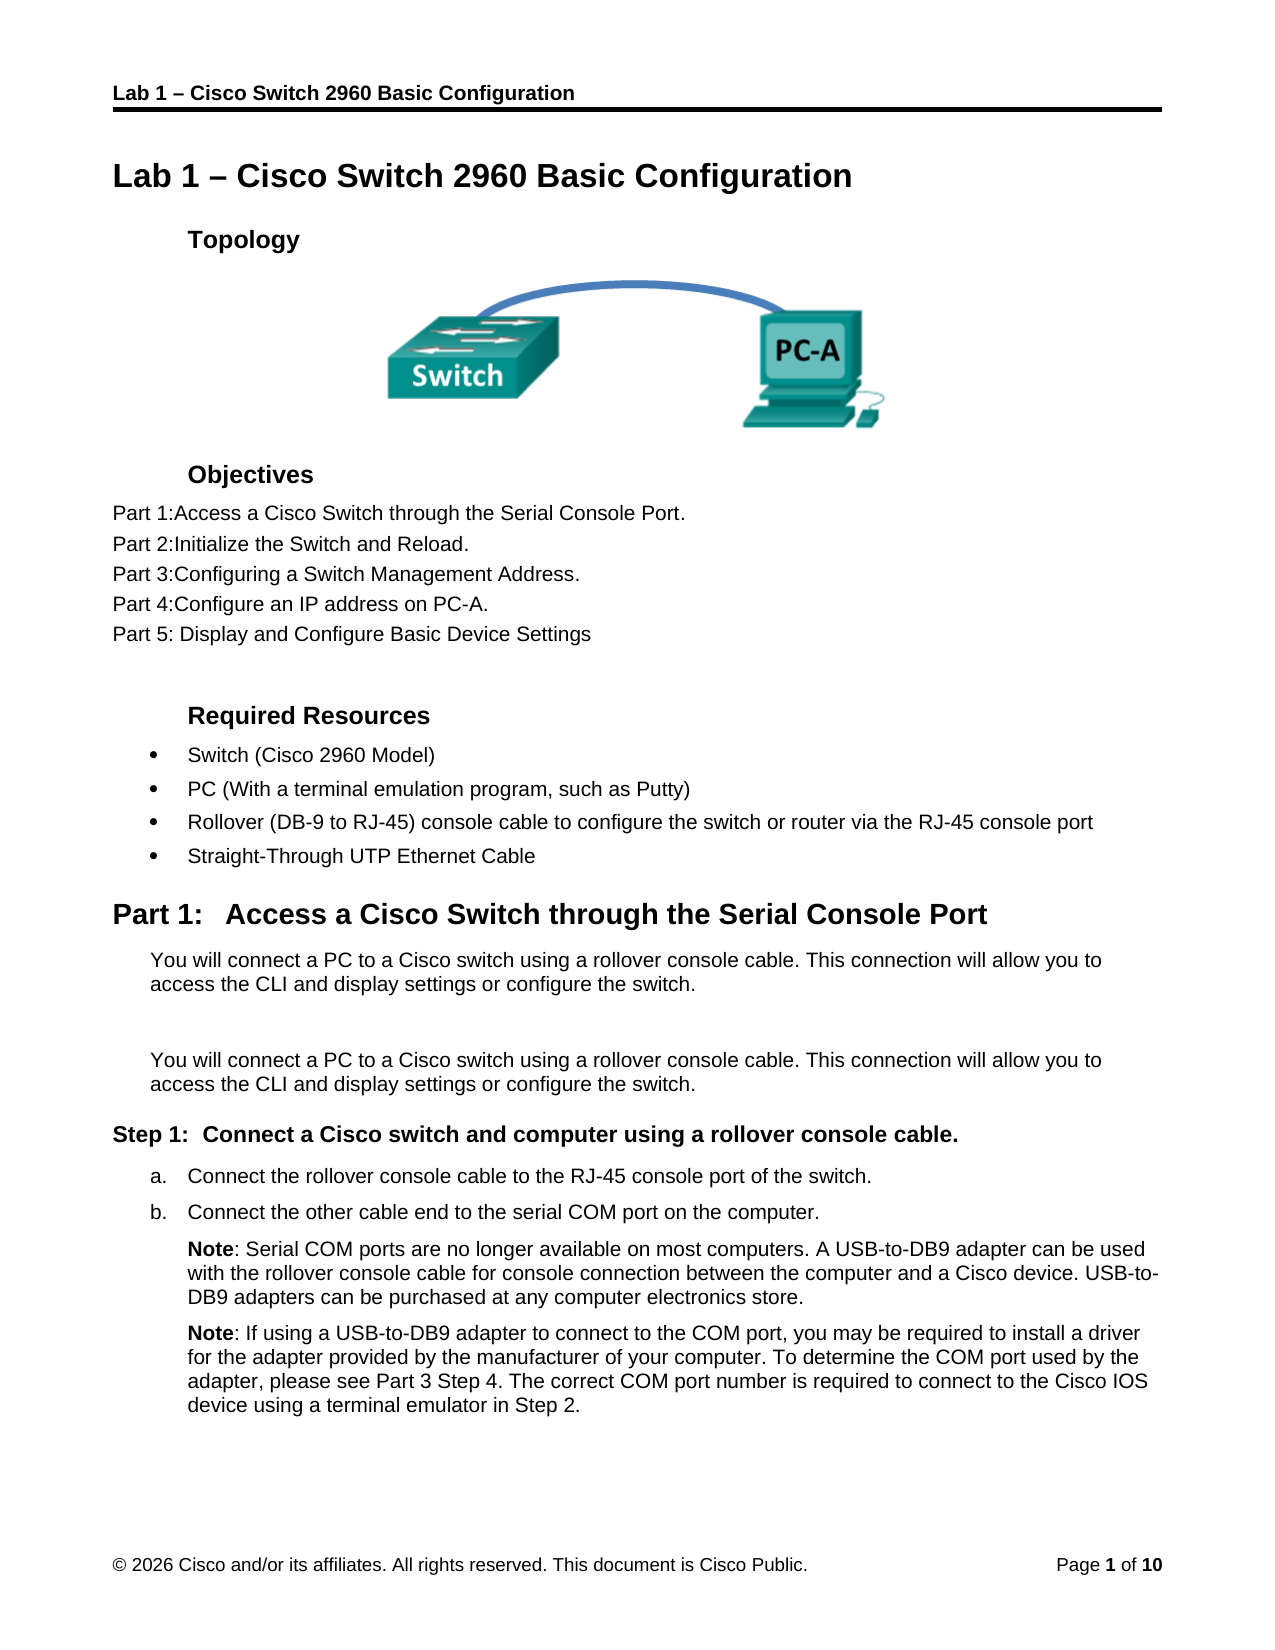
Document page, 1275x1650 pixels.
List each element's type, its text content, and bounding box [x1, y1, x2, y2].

text Part 3:Configuring a Switch Management Address. [112, 562, 1162, 586]
text Part 5: Display and Configure Basic Device Settings [112, 622, 1162, 646]
text Objectives [112, 460, 1162, 489]
text Switch (Cisco 2960 Model) [150, 742, 1162, 767]
text Connect the rollover console cable to the RJ-45 console port of the switch. [150, 1164, 1162, 1188]
text Connect the other cable end to the serial COM port on the computer. [150, 1200, 1162, 1224]
text Topology [112, 225, 1162, 254]
title Lab 1 – Cisco Switch 2960 Basic Configuration [112, 156, 1162, 195]
text Rollover (DB-9 to RJ-45) console cable to configure the switch or router via the RJ-45 console port [150, 810, 1162, 834]
text Note: Serial COM ports are no longer available on most computers. A USB-to-DB9 adapter can be used with the rollover console cable for console connection between the computer and a Cisco device. USB-to-DB9 adapters can be purchased at any computer electronics store. [187, 1237, 1162, 1308]
text Part 4:Configure an IP address on PC-A. [112, 592, 1162, 616]
text Note: If using a USB-to-DB9 adapter to connect to the COM port, you may be required to install a driver for the adapter provided by the manufacturer of your computer. To determine the COM port used by the adapter, please see Part 3 Step 4. The correct COM port number is required to connect to the Cisco IOS device using a terminal emulator in Step 2. [187, 1321, 1162, 1417]
text You will connect a PC to a Cisco switch using a rollover console cable. This connection will allow you to access the CLI and display settings or configure the switch. [150, 1048, 1162, 1096]
text Access a Cisco Switch through the Serial Console Port [112, 897, 1162, 930]
text Required Resources [112, 701, 1162, 730]
text PC (With a terminal emulation program, such as Putty) [150, 776, 1162, 800]
text Part 1:Access a Cisco Switch through the Serial Console Port. [112, 501, 1162, 525]
text Connect a Cisco switch and computer using a rollover console cable. [112, 1121, 1162, 1147]
picture [387, 279, 888, 432]
text Part 2:Initialize the Switch and Reload. [112, 531, 1162, 555]
text You will connect a PC to a Cisco switch using a rollover console cable. This connection will allow you to access the CLI and display settings or configure the switch. [150, 948, 1162, 996]
text Straight-Through UTP Ethernet Cable [150, 844, 1162, 868]
